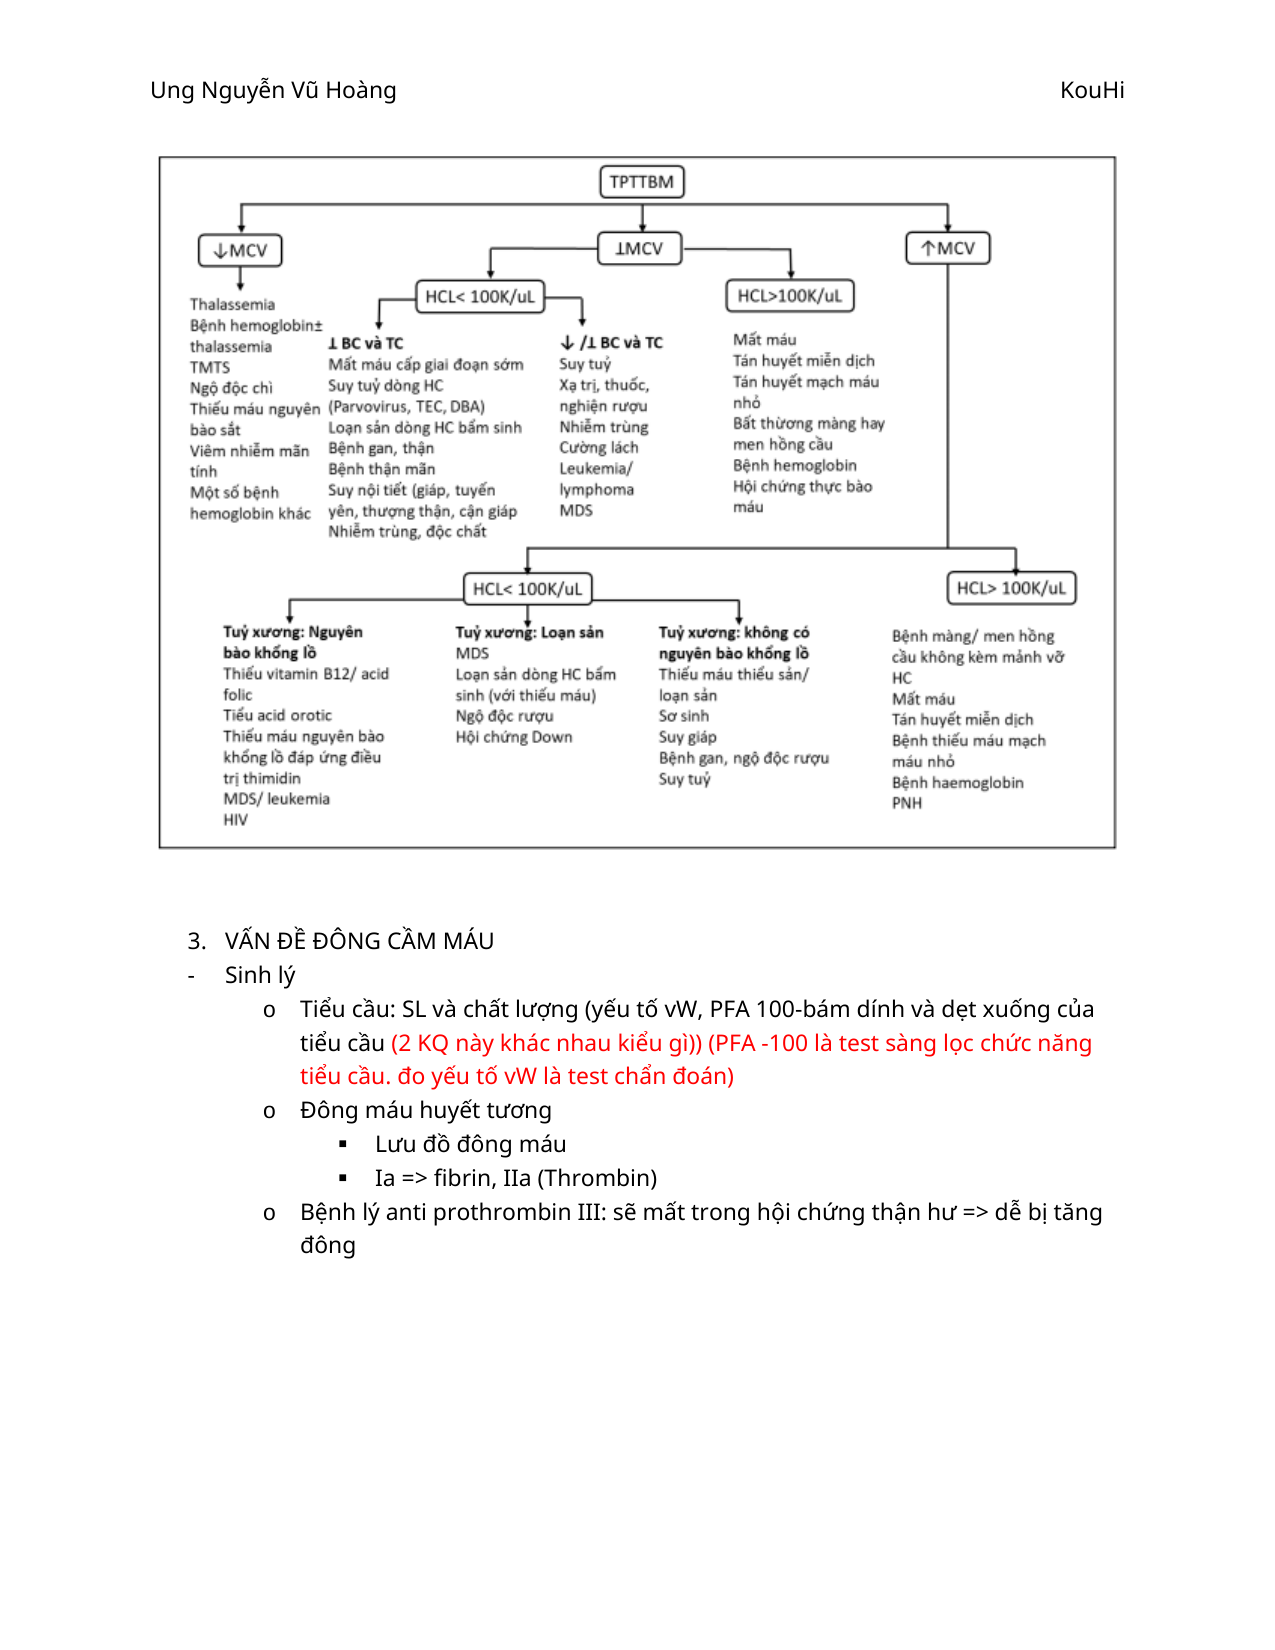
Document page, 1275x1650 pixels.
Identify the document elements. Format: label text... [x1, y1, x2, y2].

list Tiểu cầu: SL và chất lượng (yếu tố vW, PFA 100-bám dính và dẹt xuống của tiểu cầu (2 KQ này khác nhau kiểu gì)) (PFA -100 là test sàng lọc chức năng tiểu cầu. đo yếu tố vW là test chẩn đoán) [262, 993, 1125, 1092]
list Ia => fibrin, IIa (Thrombin) [337, 1162, 1125, 1193]
list Sinh lý [187, 959, 1125, 990]
picture [150, 150, 1125, 856]
list Bệnh lý anti prothrombin III: sẽ mất trong hội chứng thận hư => dễ bị tăng đông [262, 1195, 1125, 1261]
list Lưu đồ đông máu [337, 1128, 1125, 1159]
list VẤN ĐỀ ĐÔNG CẦM MÁU [187, 925, 1125, 956]
list Đông máu huyết tương [262, 1094, 1125, 1125]
